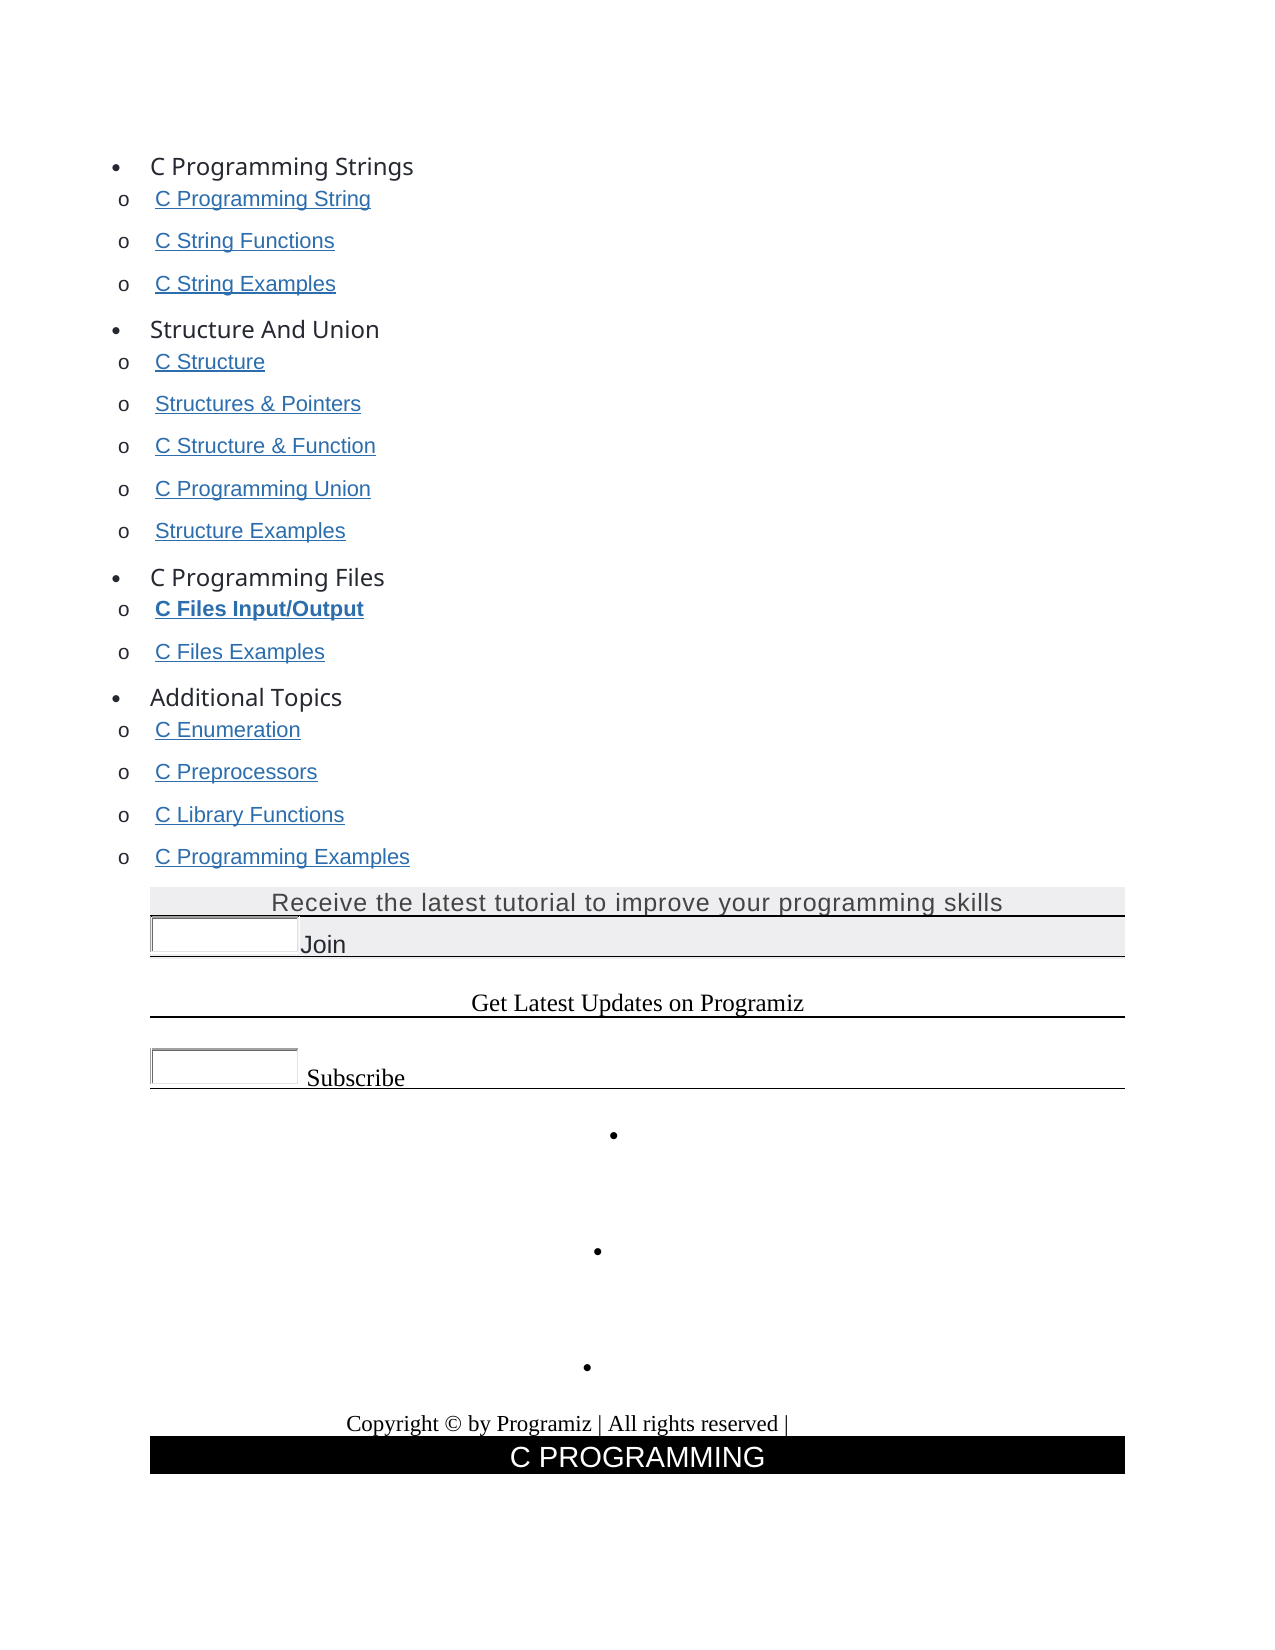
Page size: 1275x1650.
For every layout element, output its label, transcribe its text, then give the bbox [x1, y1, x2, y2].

text C PROGRAMMING [150, 1436, 1125, 1474]
list ABOUT [219, 1121, 1125, 1149]
list C Files Examples [117, 639, 1125, 666]
text Receive the latest tutorial to improve your programming skills [150, 887, 1125, 915]
list C Programming Strings [112, 150, 1125, 183]
list C Enumeration [117, 717, 1125, 744]
list C Structure [117, 349, 1125, 375]
list C Programming Union [117, 476, 1125, 503]
list C Structure & Function [117, 433, 1125, 460]
list Structure Examples [117, 518, 1125, 545]
list C String Functions [117, 228, 1125, 255]
text Subscribe [150, 1048, 1125, 1088]
list C Programming String [117, 186, 1125, 212]
list Structure And Union [112, 313, 1125, 346]
list C Programming Files [112, 561, 1125, 593]
list C Programming Examples [117, 844, 1125, 871]
text Copyright © by Programiz | All rights reserved | Privacy Policy [150, 1410, 1125, 1436]
list C Library Functions [117, 802, 1125, 828]
list C Preprocessors [117, 759, 1125, 786]
text Get Latest Updates on Programiz [150, 988, 1125, 1016]
list CONTACT [219, 1236, 1125, 1265]
list Additional Topics [112, 681, 1125, 714]
list C Files Input/Output [117, 596, 1125, 623]
list Structures & Pointers [117, 391, 1125, 418]
list ADVERTISE [219, 1352, 1125, 1381]
list C String Examples [117, 271, 1125, 297]
text Join [150, 917, 1125, 956]
